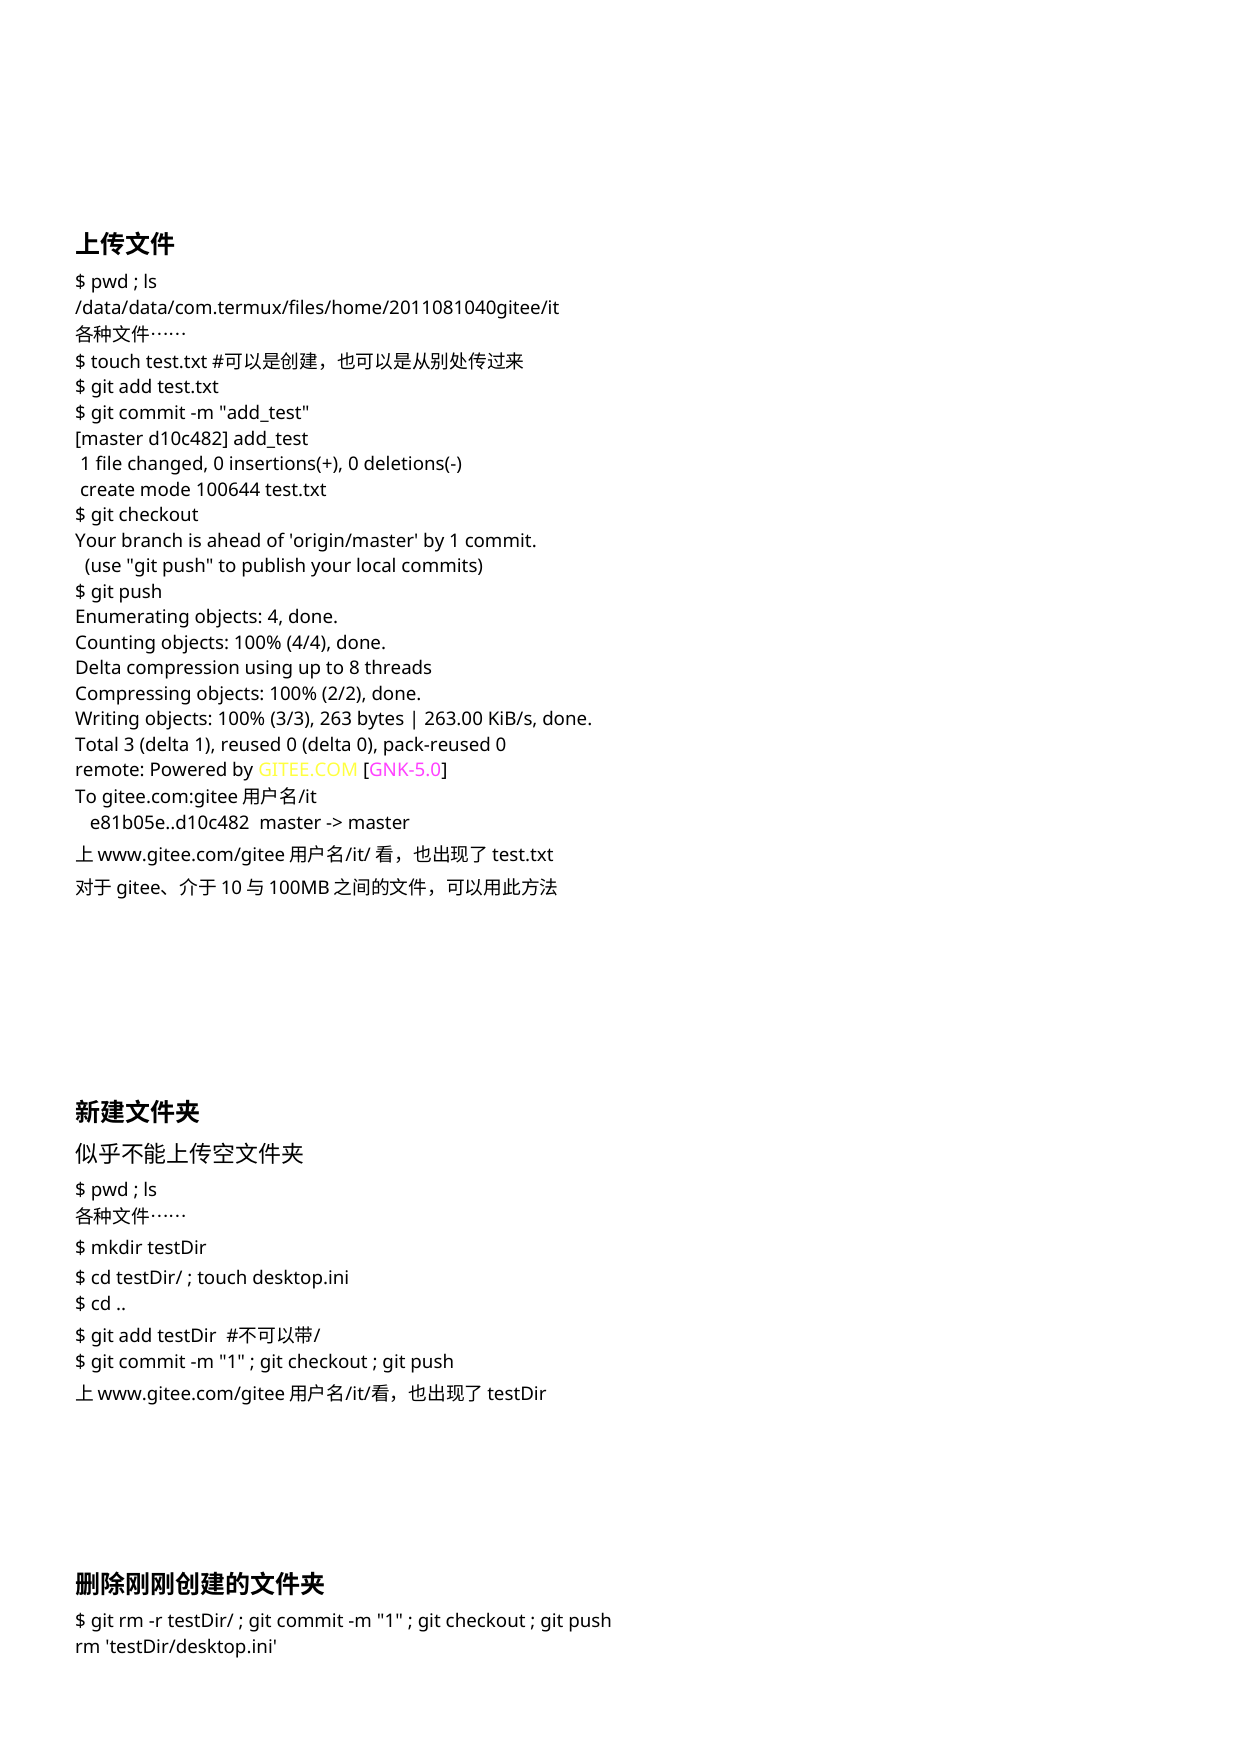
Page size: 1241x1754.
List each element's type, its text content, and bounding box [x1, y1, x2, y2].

text 各种文件…… [75, 1201, 1165, 1229]
text $ git add testDir #不可以带/ [75, 1321, 1165, 1348]
text create mode 100644 test.txt [75, 476, 1165, 501]
text 对于gitee、介于10与100MB之间的文件，可以用此方法 [75, 873, 1165, 900]
text $ pwd ; ls [75, 268, 1165, 294]
text Delta compression using up to 8 threads [75, 654, 1165, 680]
text Total 3 (delta 1), reused 0 (delta 0), pack-reused 0 [75, 731, 1165, 757]
text Enumerating objects: 4, done. [75, 603, 1165, 629]
text [master d10c482] add_test [75, 425, 1165, 450]
text $ touch test.txt #可以是创建，也可以是从别处传过来 [75, 347, 1165, 374]
text remote: Powered by GITEE.COM [GNK-5.0] [75, 757, 1165, 782]
text $ git rm -r testDir/ ; git commit -m "1" ; git checkout ; git push [75, 1608, 1165, 1633]
text (use "git push" to publish your local commits) [75, 552, 1165, 578]
text Counting objects: 100% (4/4), done. [75, 629, 1165, 654]
text $ mkdir testDir [75, 1234, 1165, 1259]
text Compressing objects: 100% (2/2), done. [75, 680, 1165, 706]
text e81b05e..d10c482 master -> master [75, 809, 1165, 835]
text $ cd .. [75, 1290, 1165, 1316]
subtitle 删除刚刚创建的文件夹 [75, 1564, 1165, 1601]
text 各种文件…… [75, 319, 1165, 347]
text $ cd testDir/ ; touch desktop.ini [75, 1265, 1165, 1290]
text 1 file changed, 0 insertions(+), 0 deletions(-) [75, 450, 1165, 476]
text 上www.gitee.com/gitee用户名/it/ 看，也出现了test.txt [75, 840, 1165, 867]
text $ git commit -m "add_test" [75, 399, 1165, 425]
text Your branch is ahead of 'origin/master' by 1 commit. [75, 527, 1165, 552]
text To gitee.com:gitee用户名/it [75, 782, 1165, 809]
text /data/data/com.termux/files/home/2011081040gitee/it [75, 294, 1165, 319]
text $ git push [75, 578, 1165, 603]
text 上www.gitee.com/gitee用户名/it/看，也出现了testDir [75, 1379, 1165, 1406]
text rm 'testDir/desktop.ini' [75, 1633, 1165, 1659]
text $ git commit -m "1" ; git checkout ; git push [75, 1348, 1165, 1373]
text Writing objects: 100% (3/3), 263 bytes | 263.00 KiB/s, done. [75, 706, 1165, 731]
text $ git add test.txt [75, 374, 1165, 399]
text 似乎不能上传空文件夹 [75, 1136, 1165, 1169]
text $ pwd ; ls [75, 1176, 1165, 1201]
subtitle 新建文件夹 [75, 1093, 1165, 1129]
text $ git checkout [75, 501, 1165, 527]
subtitle 上传文件 [75, 225, 1165, 261]
